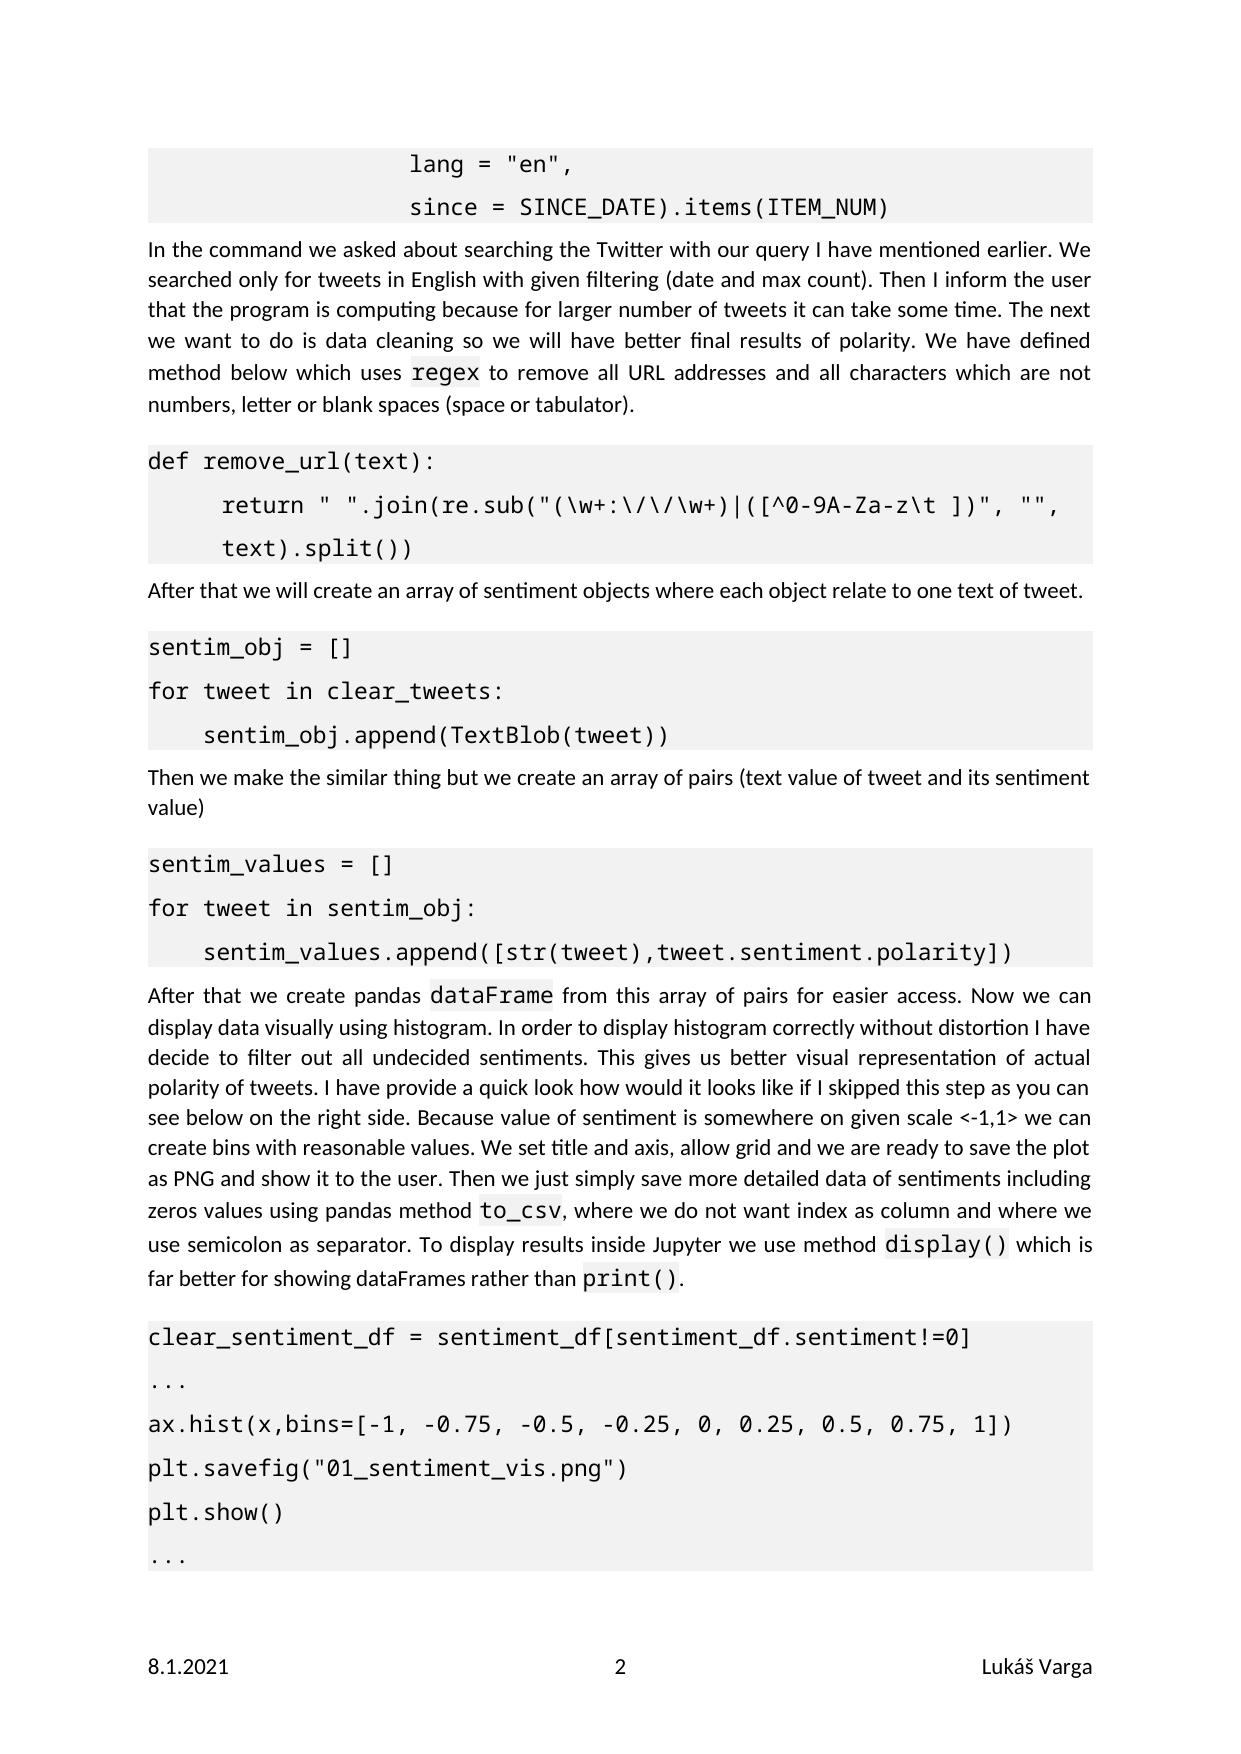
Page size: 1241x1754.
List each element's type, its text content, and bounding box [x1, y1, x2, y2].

text sentim_obj = [] [148, 631, 1093, 663]
text In the command we asked about searching the Twitter with our query I have mentioned earlier. We searched only for tweets in English with given filtering (date and max count). Then I inform the user that the program is computing because for larger number of tweets it can take some time. The next we want to do is data cleaning so we will have better final results of polarity. We have defined method below which uses regex to remove all URL addresses and all characters which are not numbers, letter or blank spaces (space or tabulator). [148, 235, 1093, 418]
text plt.savefig("01_sentiment_vis.png") [148, 1452, 1093, 1483]
text text).split()) [148, 532, 1093, 564]
text ax.hist(x,bins=[-1, -0.75, -0.5, -0.25, 0, 0.25, 0.5, 0.75, 1]) [148, 1408, 1093, 1439]
text ... [148, 1539, 1093, 1571]
text return " ".join(re.sub("(\w+:\/\/\w+)|([^0-9A-Za-z\t ])", "", [148, 489, 1093, 520]
text for tweet in clear_tweets: [148, 675, 1093, 706]
text lang = "en", [148, 148, 1093, 179]
text plt.show() [148, 1496, 1093, 1527]
text def remove_url(text): [148, 445, 1093, 476]
text ... [148, 1364, 1093, 1396]
text sentim_values = [] [148, 848, 1093, 879]
text sentim_values.append([str(tweet),tweet.sentiment.polarity]) [148, 936, 1093, 967]
text After that we create pandas dataFrame from this array of pairs for easier access. Now we can display data visually using histogram. In order to display histogram correctly without distortion I have decide to filter out all undecided sentiments. This gives us better visual representation of actual polarity of tweets. I have provide a quick look how would it looks like if I skipped this step as you can see below on the right side. Because value of sentiment is somewhere on given scale <-1,1> we can create bins with reasonable values. We set title and axis, allow grid and we are ready to save the plot as PNG and show it to the user. Then we just simply save more detailed data of sentiments including zeros values using pandas method to_csv, where we do not want index as column and where we use semicolon as separator. To display results inside Jupyter we use method display() which is far better for showing dataFrames rather than print(). [148, 979, 1093, 1293]
text clear_sentiment_df = sentiment_df[sentiment_df.sentiment!=0] [148, 1321, 1093, 1352]
text since = SINCE_DATE).items(ITEM_NUM) [148, 191, 1093, 223]
text for tweet in sentim_obj: [148, 892, 1093, 923]
text Then we make the similar thing but we create an array of pairs (text value of tweet and its sentiment value) [148, 763, 1093, 821]
text sentim_obj.append(TextBlob(tweet)) [148, 719, 1093, 750]
text After that we will create an array of sentiment objects where each object relate to one text of tweet. [148, 576, 1093, 604]
